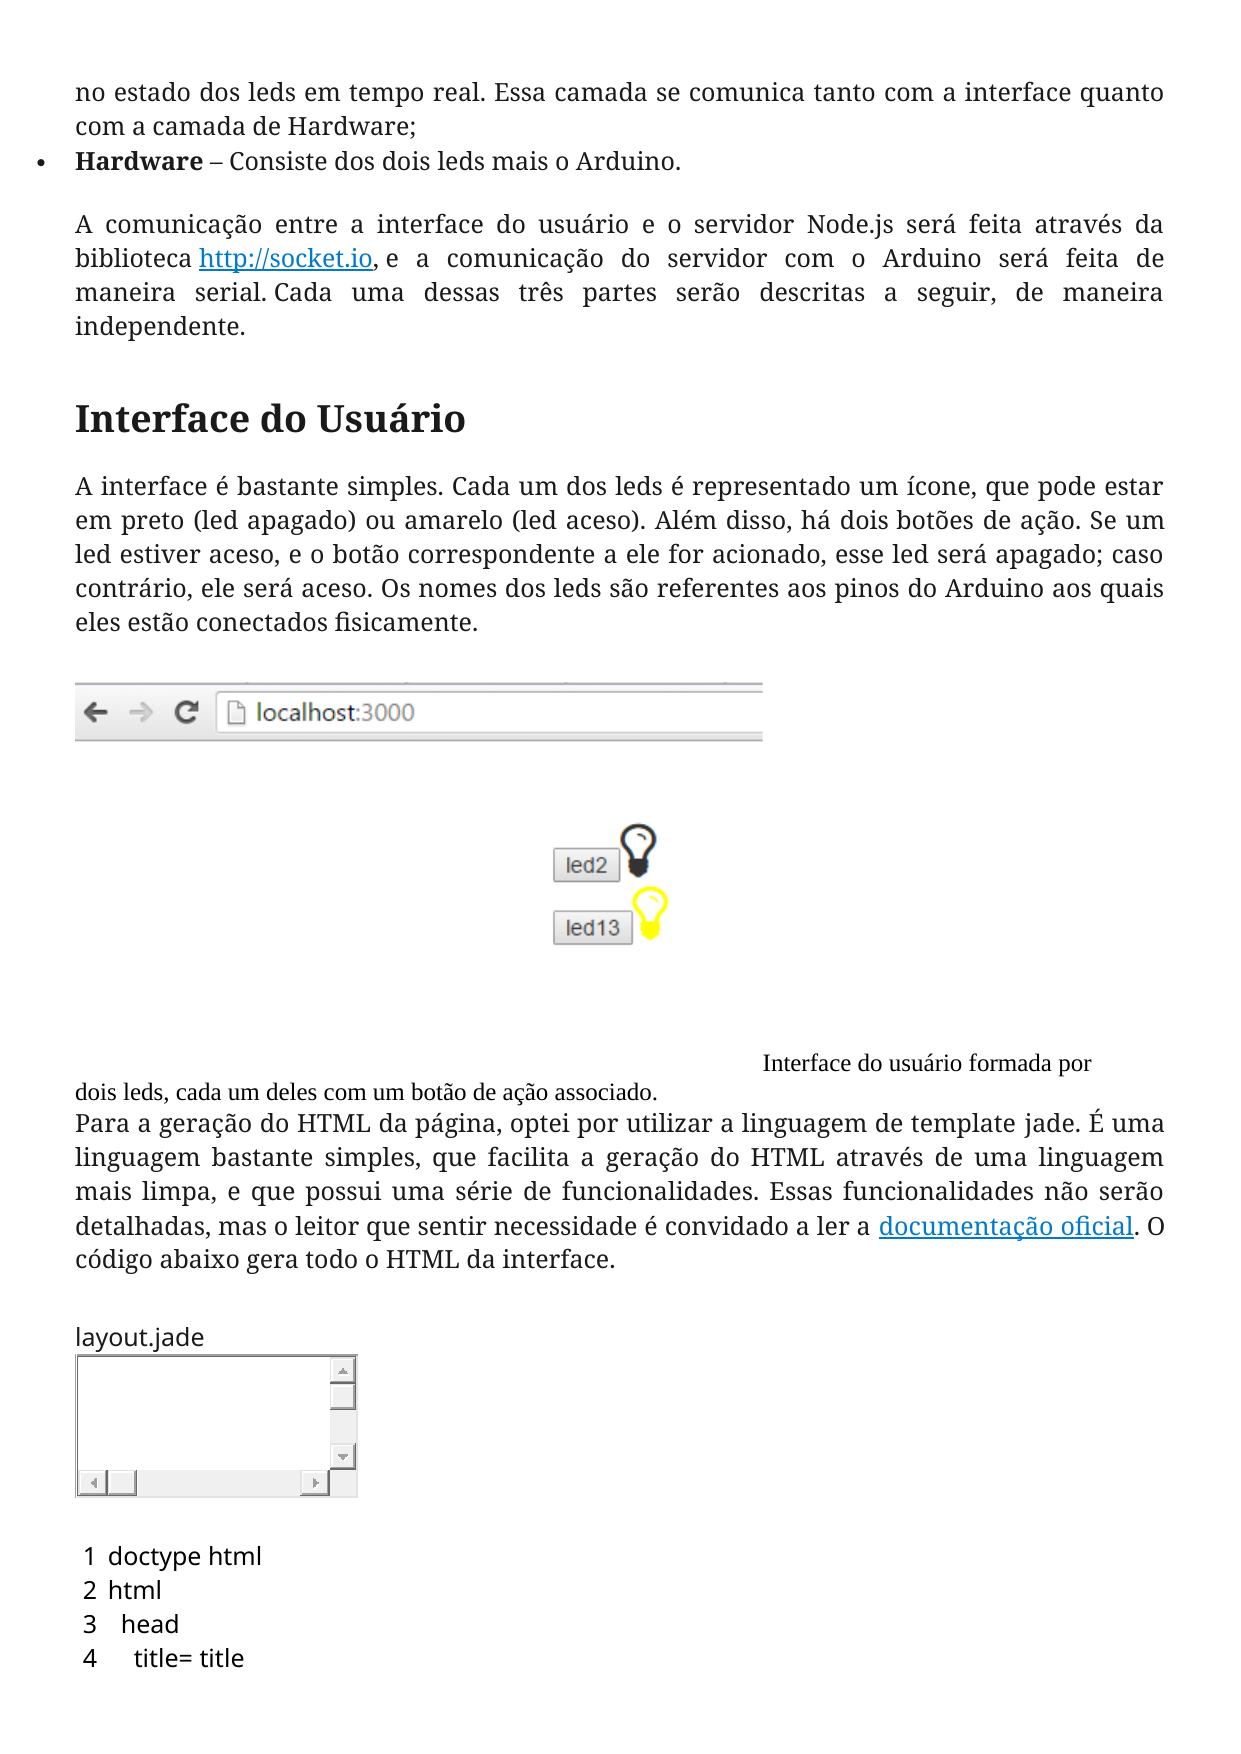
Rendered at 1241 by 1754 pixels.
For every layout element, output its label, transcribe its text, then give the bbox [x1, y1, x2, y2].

text A comunicação entre a interface do usuário e o servidor Node.js será feita através da biblioteca http://socket.io, e a comunicação do servidor com o Arduino será feita de maneira serial. Cada uma dessas três partes serão descritas a seguir, de maneira independente. [75, 206, 1165, 343]
text A interface é bastante simples. Cada um dos leds é representado um ícone, que pode estar em preto (led apagado) ou amarelo (led aceso). Além disso, há dois botões de ação. Se um led estiver aceso, e o botão correspondente a ele for acionado, esse led será apagado; caso contrário, ele será aceso. Os nomes dos leds são referentes aos pinos do Arduino aos quais eles estão conectados fisicamente. [75, 469, 1165, 639]
text layout.jade [75, 1320, 1165, 1354]
text Para a geração do HTML da página, optei por utilizar a linguagem de template jade. É uma linguagem bastante simples, que facilita a geração do HTML através de uma linguagem mais limpa, e que possui uma série de funcionalidades. Essas funcionalidades não serão detalhadas, mas o leitor que sentir necessidade é convidado a ler a documentação oficial. O código abaixo gera todo o HTML da interface. [75, 1106, 1165, 1276]
text Interface do Usuário [75, 393, 1165, 444]
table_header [106, 1537, 1173, 1676]
picture [75, 682, 763, 1072]
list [37, 75, 1165, 143]
list Hardware – Consiste dos dois leds mais o Arduino. [37, 143, 1165, 177]
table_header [74, 1537, 106, 1676]
